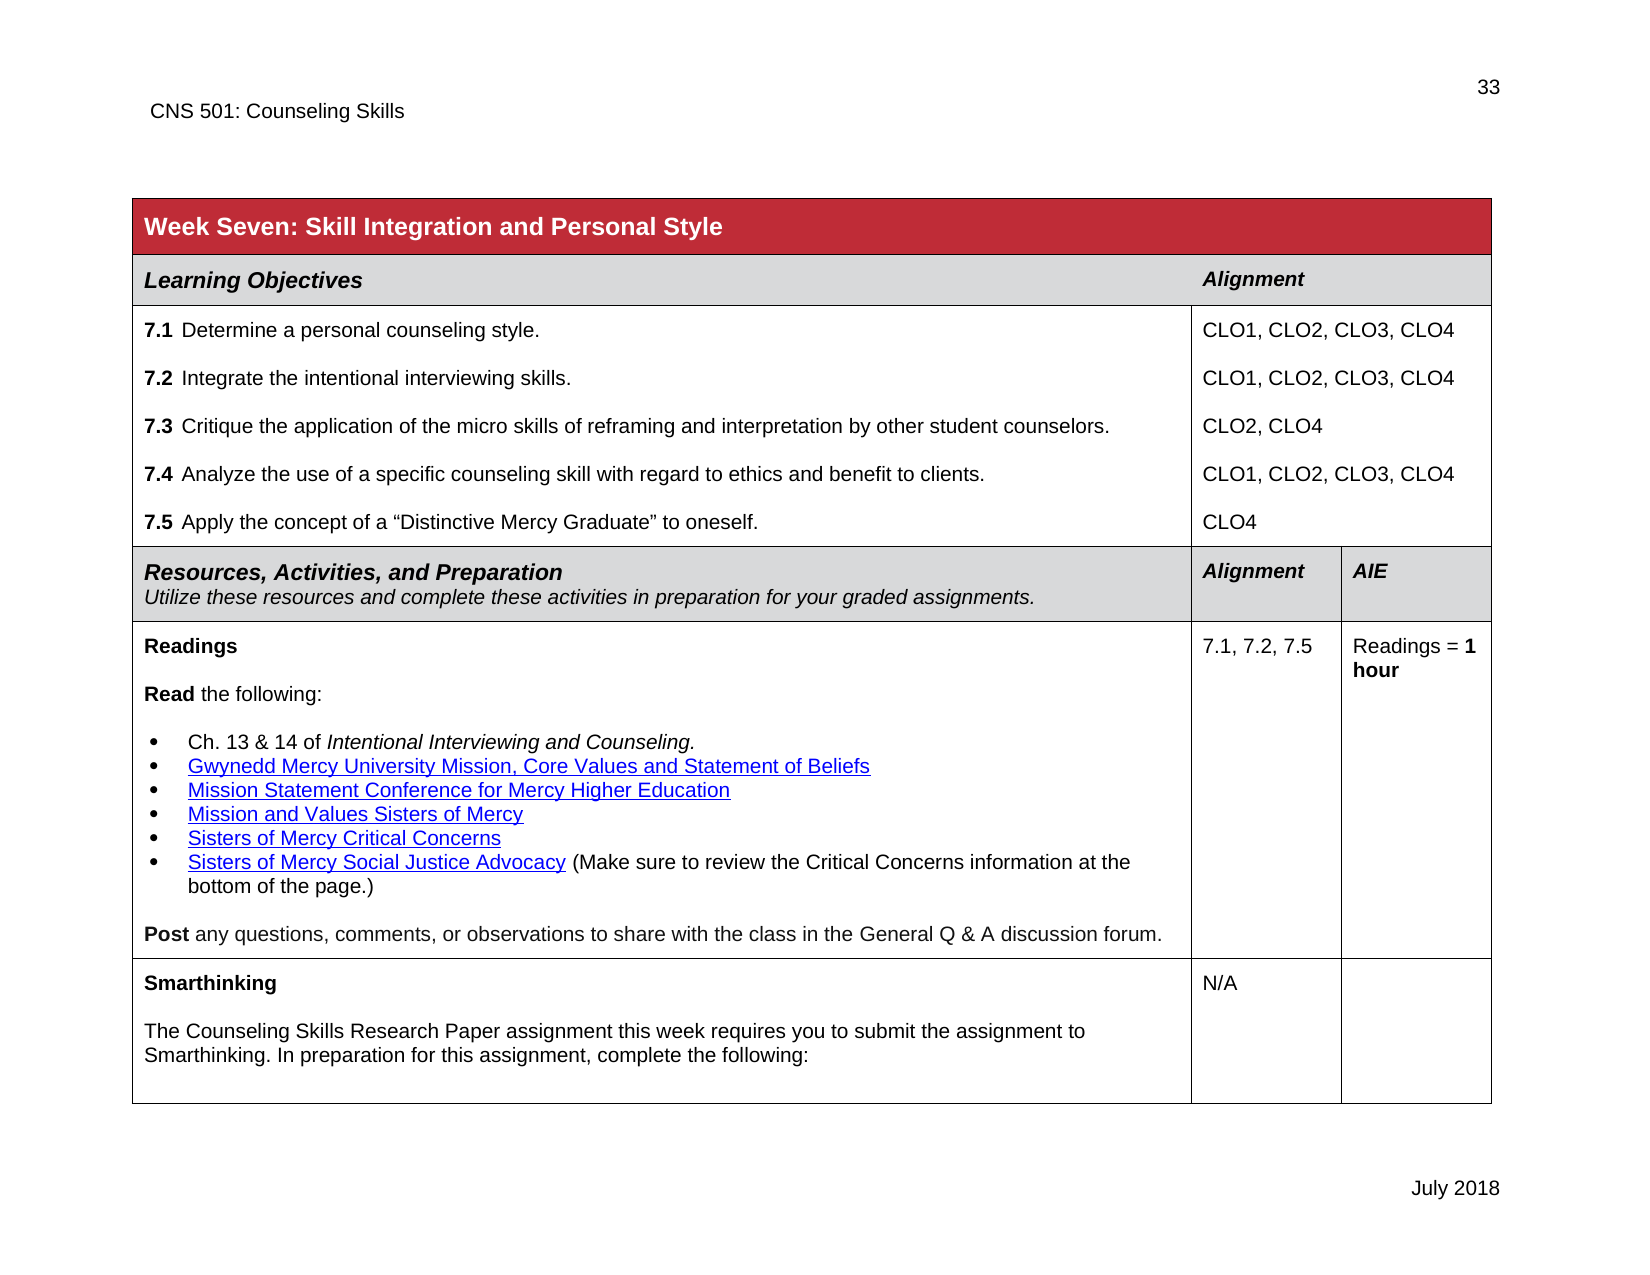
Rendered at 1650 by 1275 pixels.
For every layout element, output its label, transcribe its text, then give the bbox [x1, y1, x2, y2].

table_cell Critique the application of the micro skills of reframing and interpretation by other student counselors. [133, 402, 1191, 450]
table_cell CLO1, CLO2, CLO3, CLO4 [1192, 354, 1491, 402]
table_cell CLO2, CLO4 [1192, 402, 1491, 450]
table_cell Resources, Activities, and Preparation Utilize these resources and complete these activities in preparation for your graded assignments. [133, 547, 1191, 621]
table_cell Determine a personal counseling style. [133, 306, 1191, 354]
table_header Week Seven: Skill Integration and Personal Style [133, 199, 1191, 254]
table_header [1341, 199, 1491, 254]
table_cell CLO1, CLO2, CLO3, CLO4 [1192, 306, 1491, 354]
table_cell Learning Objectives [133, 255, 1191, 305]
table_cell Readings Read the following: Ch. 13 & 14 of Intentional Interviewing and Counseling. Gwynedd Mercy University Mission, Core Values and Statement of Beliefs Mission Statement Conference for Mercy Higher Education Mission and Values Sisters of Mercy Sisters of Mercy Critical Concerns Sisters of Mercy Social Justice Advocacy (Make sure to review the Critical Concerns information at the bottom of the page.) Post any questions, comments, or observations to share with the class in the General Q & A discussion forum. [133, 622, 1191, 958]
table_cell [133, 959, 1191, 1103]
table_cell Analyze the use of a specific counseling skill with regard to ethics and benefit to clients. [133, 450, 1191, 498]
table_cell Apply the concept of a “Distinctive Mercy Graduate” to oneself. [133, 498, 1191, 546]
table_cell AIE [1342, 547, 1491, 621]
table_cell Integrate the intentional interviewing skills. [133, 354, 1191, 402]
table_cell [1342, 959, 1491, 1103]
table_cell Alignment [1192, 547, 1341, 621]
table_cell CLO1, CLO2, CLO3, CLO4 [1192, 450, 1491, 498]
table_cell 7.1, 7.2, 7.5 [1192, 622, 1341, 958]
table_cell N/A [1192, 959, 1341, 1103]
table_cell Alignment [1191, 255, 1491, 305]
table_header [1191, 199, 1341, 254]
table_cell Readings = 1 hour [1342, 622, 1491, 958]
table_cell CLO4 [1192, 498, 1491, 546]
